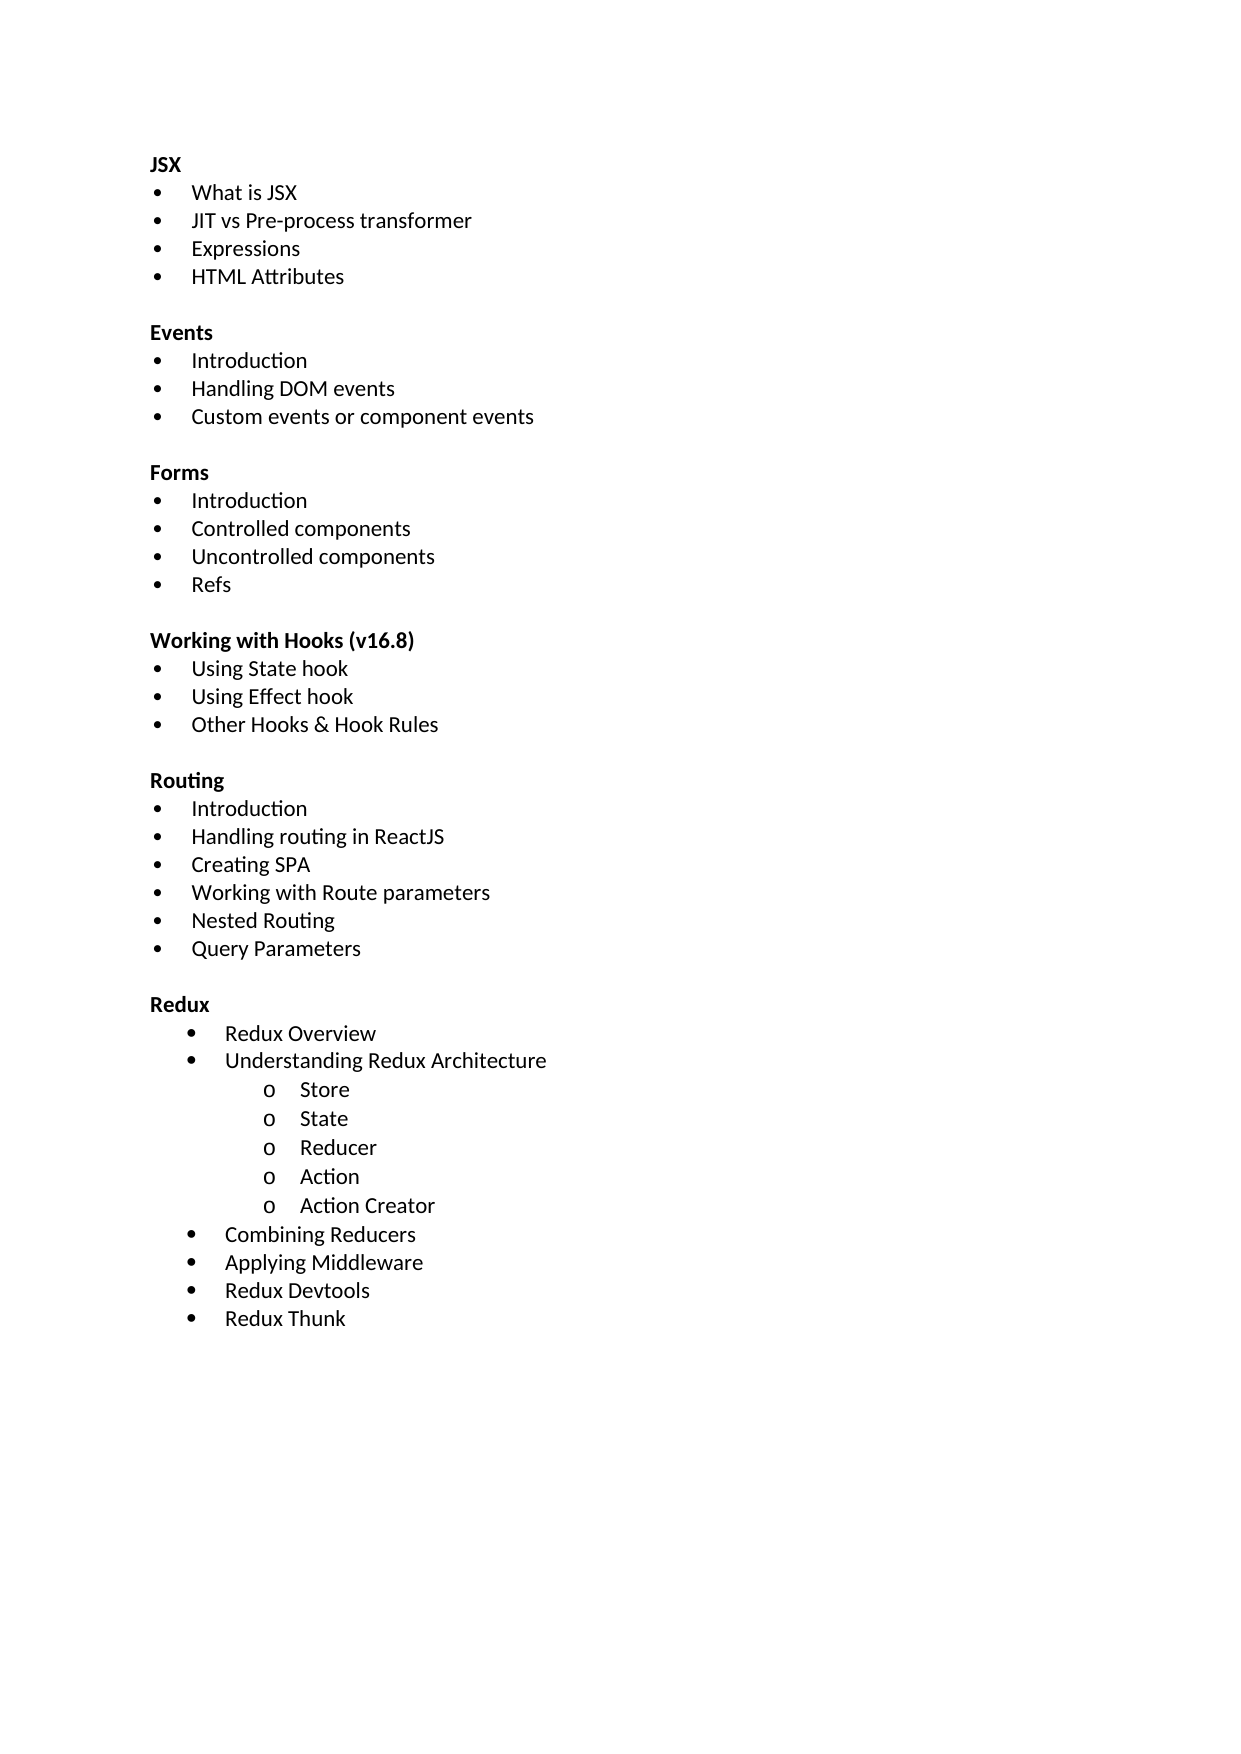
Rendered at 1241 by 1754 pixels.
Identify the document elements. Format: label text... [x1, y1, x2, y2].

list HTML Attributes [154, 262, 1090, 290]
list Action Creator [262, 1191, 1090, 1221]
list Working with Route parameters [154, 878, 1090, 907]
list What is JSX [154, 178, 1090, 206]
list Refs [154, 570, 1090, 598]
list Understanding Redux Architecture [187, 1047, 1090, 1075]
list Redux Thunk [187, 1304, 1090, 1333]
list Combining Reducers [187, 1221, 1090, 1248]
text Working with Hooks (v16.8) [150, 626, 1090, 654]
list Using State hook [154, 654, 1090, 682]
text Forms [150, 458, 1090, 486]
list Store [262, 1075, 1090, 1104]
list Controlled components [154, 514, 1090, 542]
text Events [150, 318, 1090, 346]
list Creating SPA [154, 851, 1090, 878]
list Redux Devtools [187, 1277, 1090, 1304]
list Action [262, 1162, 1090, 1191]
list Reducer [262, 1133, 1090, 1162]
list Applying Middleware [187, 1248, 1090, 1277]
list Handling routing in ReactJS [154, 822, 1090, 851]
list Other Hooks & Hook Rules [154, 710, 1090, 738]
list Uncontrolled components [154, 542, 1090, 570]
list Introduction [154, 486, 1090, 514]
list Handling DOM events [154, 374, 1090, 402]
list Query Parameters [154, 934, 1090, 963]
text Routing [150, 766, 1090, 794]
list Introduction [154, 794, 1090, 822]
list Introduction [154, 346, 1090, 374]
list Nested Routing [154, 907, 1090, 934]
list Custom events or component events [154, 402, 1090, 430]
text JSX [150, 150, 1090, 178]
list Using Effect hook [154, 682, 1090, 710]
list Redux Overview [187, 1019, 1090, 1047]
list JIT vs Pre-process transformer [154, 206, 1090, 234]
list State [262, 1104, 1090, 1133]
text Redux [150, 991, 1090, 1019]
list Expressions [154, 234, 1090, 262]
